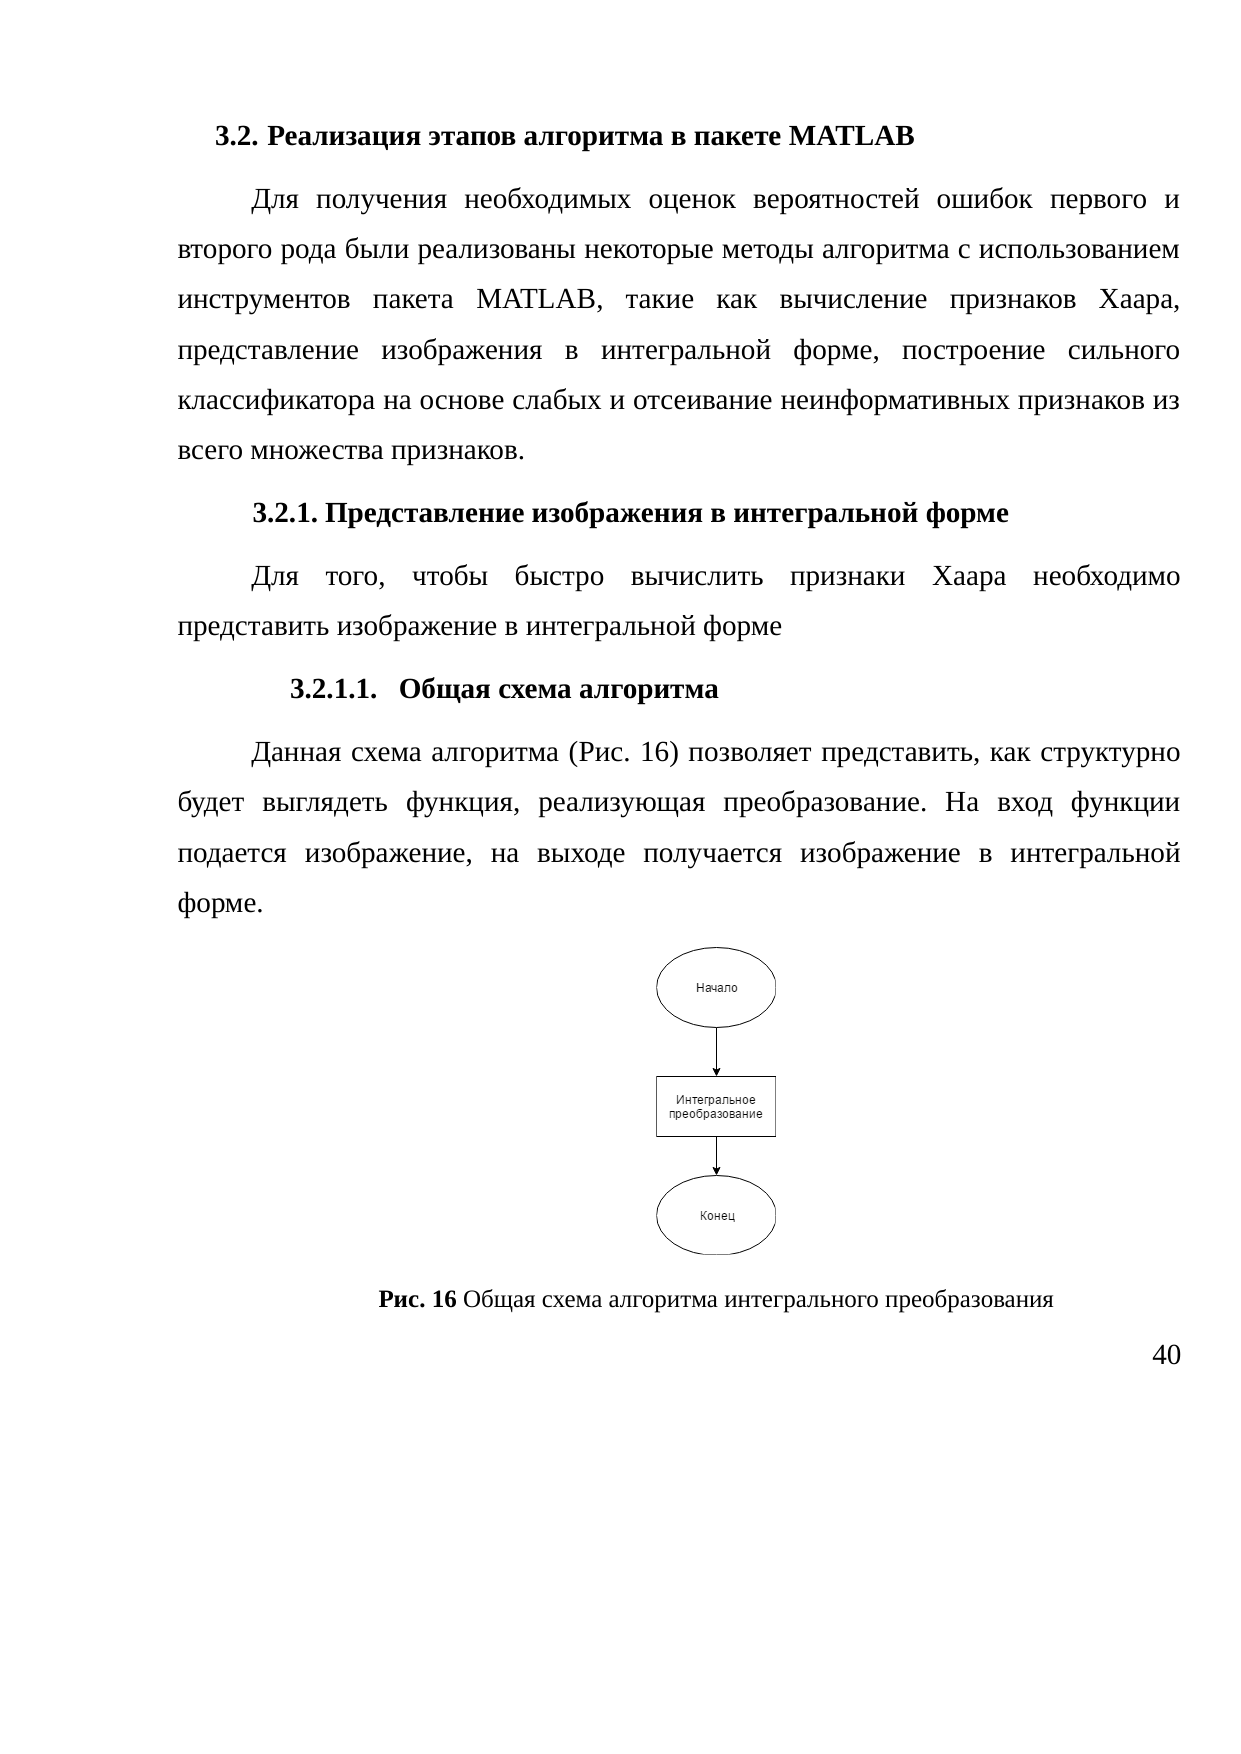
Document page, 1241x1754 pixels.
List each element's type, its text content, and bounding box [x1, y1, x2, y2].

text Для получения необходимых оценок вероятностей ошибок первого и второго рода были реализованы некоторые методы алгоритма с использованием инструментов пакета MATLAB, такие как вычисление признаков Хаара, представление изображения в интегральной форме, построение сильного классификатора на основе слабых и отсеивание неинформативных признаков из всего множества признаков. [177, 181, 1181, 466]
subtitle Представление изображения в интегральной форме [252, 495, 1181, 529]
picture [656, 947, 776, 1255]
subtitle Реализация этапов алгоритма в пакете MATLAB [215, 118, 1181, 152]
text Рис. 16 Общая схема алгоритма интегрального преобразования [177, 1284, 1181, 1313]
text Данная схема алгоритма (Рис. 16) позволяет представить, как структурно будет выглядеть функция, реализующая преобразование. На вход функции подается изображение, на выходе получается изображение в интегральной форме. [177, 734, 1181, 918]
subtitle Общая схема алгоритма [290, 671, 1181, 705]
text Для того, чтобы быстро вычислить признаки Хаара необходимо представить изображение в интегральной форме [177, 558, 1181, 642]
